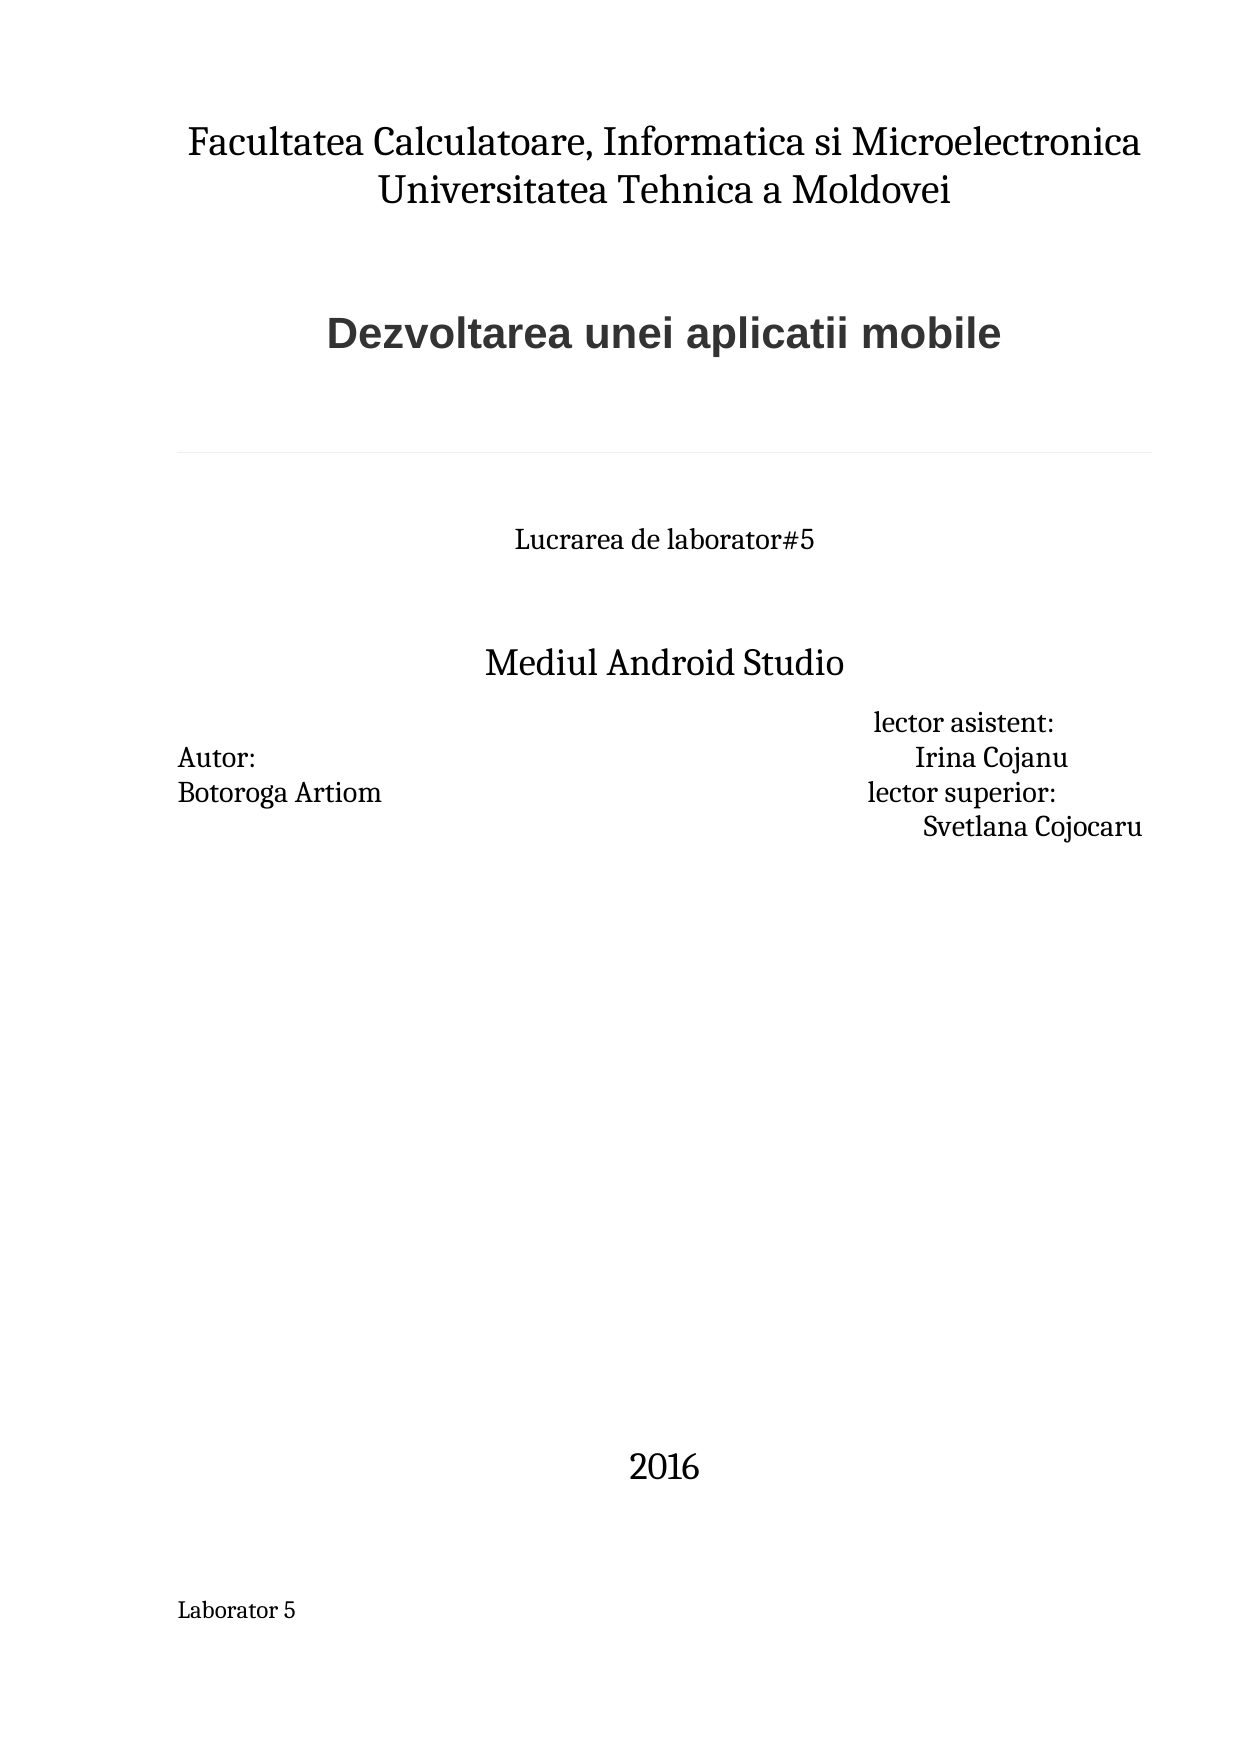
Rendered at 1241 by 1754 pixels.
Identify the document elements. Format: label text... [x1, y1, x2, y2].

text lector asistent: [177, 705, 1152, 740]
subtitle Dezvoltarea unei aplicatii mobile [177, 307, 1152, 358]
text Autor: Irina Cojanu [177, 740, 1152, 775]
text Svetlana Cojocaru [177, 810, 1152, 844]
text Universitatea Tehnica a Moldovei [177, 166, 1152, 214]
text Facultatea Calculatoare, Informatica si Microelectronica [177, 118, 1152, 166]
text Mediul Android Studio [177, 641, 1152, 685]
text Laborator 5 [177, 1596, 1152, 1625]
text Lucrarea de laborator#5 [177, 522, 1152, 557]
text 2016 [177, 1445, 1152, 1489]
text Botoroga Artiom lector superior: [177, 775, 1152, 810]
